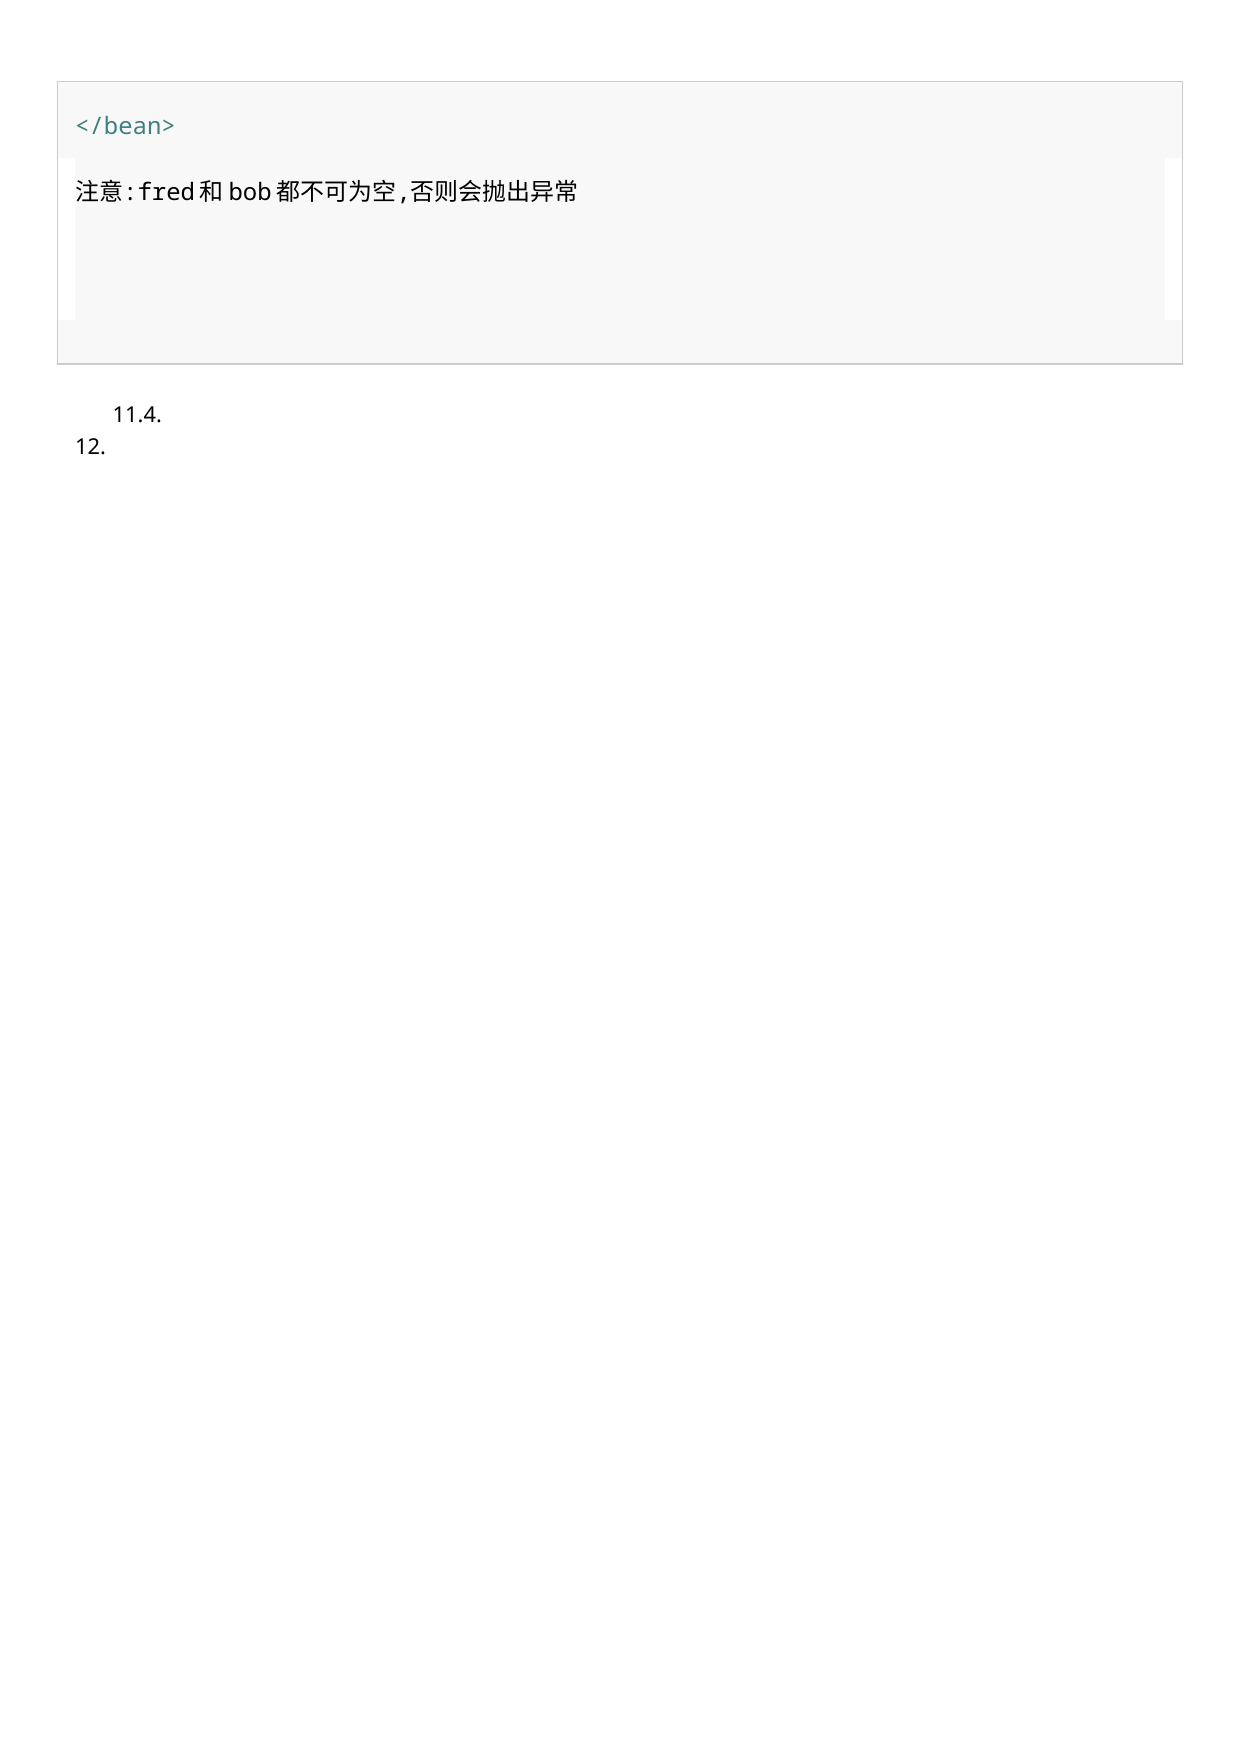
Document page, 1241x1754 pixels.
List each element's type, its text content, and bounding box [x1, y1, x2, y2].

text </bean> [58, 82, 1182, 158]
text 注意:fred和bob都不可为空,否则会抛出异常 [75, 158, 1165, 223]
